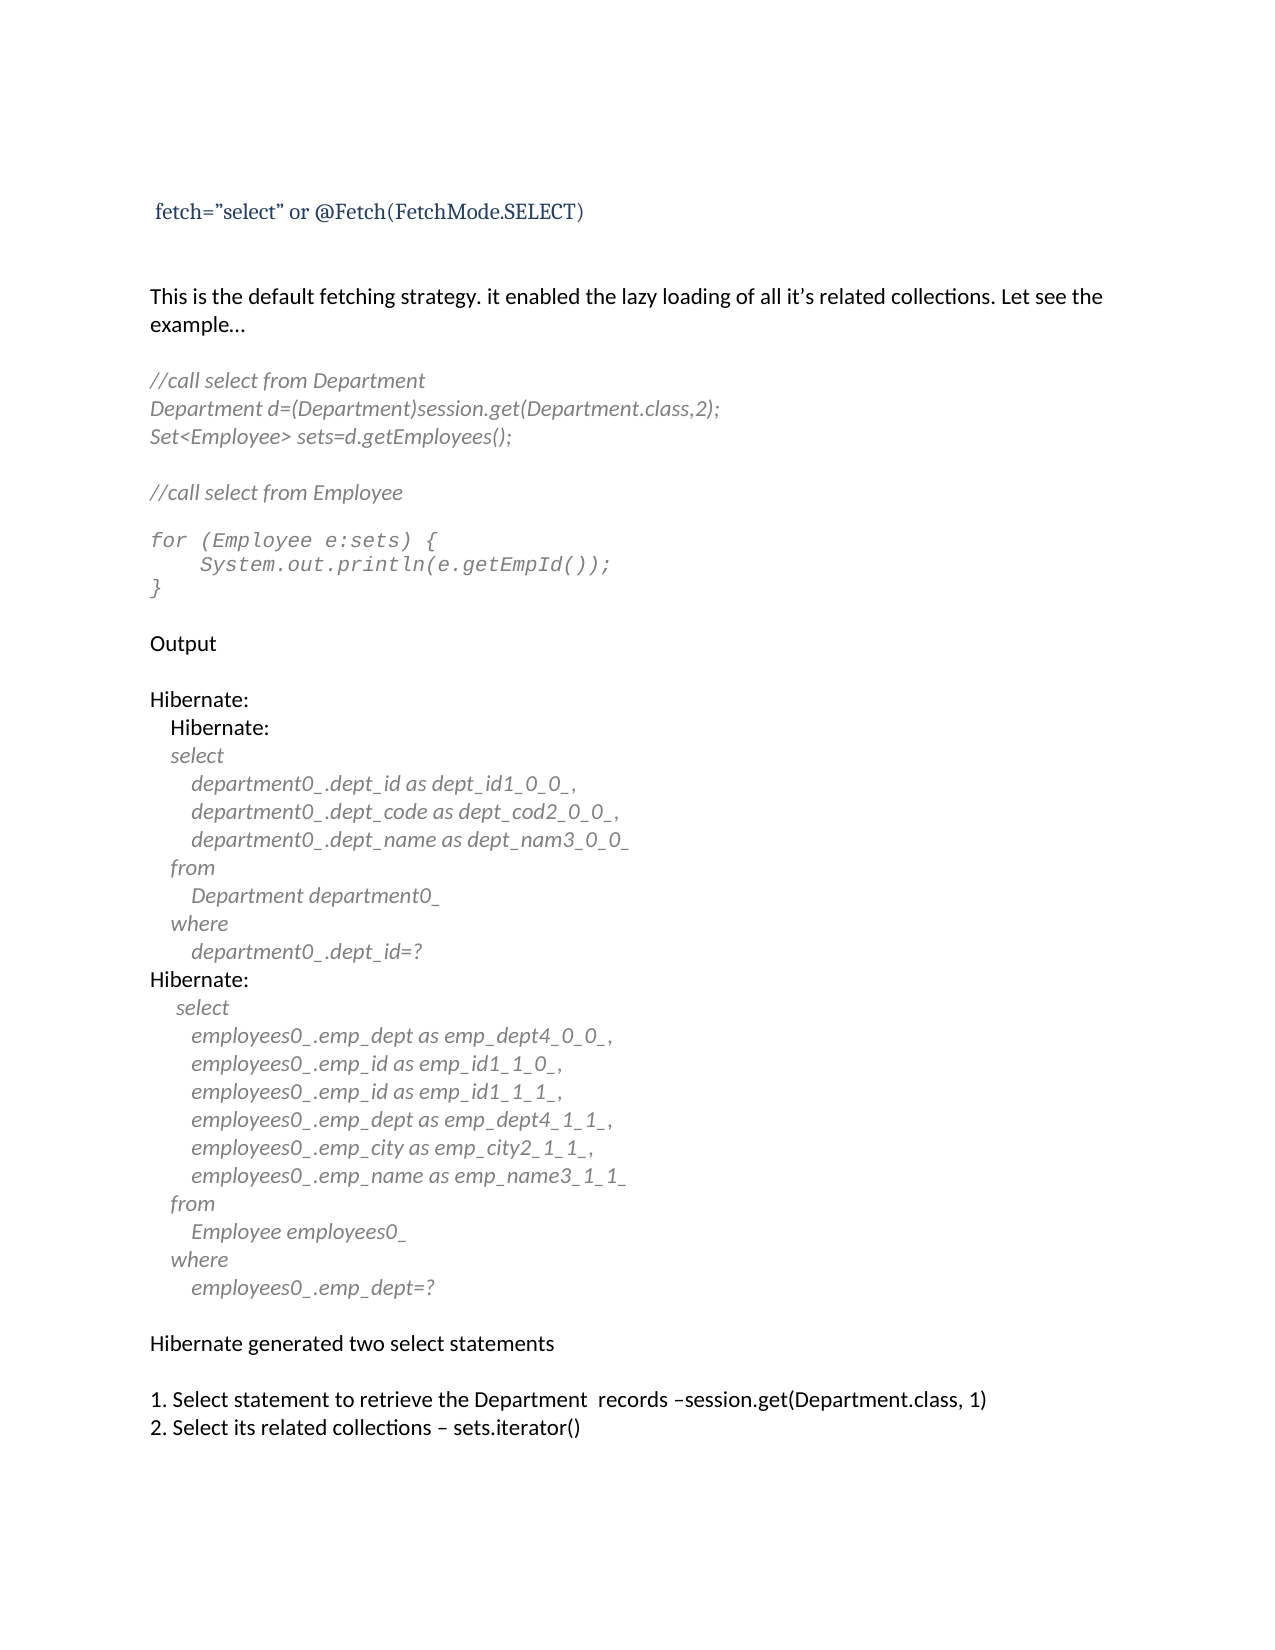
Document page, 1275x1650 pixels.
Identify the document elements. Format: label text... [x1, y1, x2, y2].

text Hibernate: [150, 685, 1125, 713]
subtitle fetch=”select” or @Fetch(FetchMode.SELECT) [150, 199, 1125, 225]
text Hibernate: [150, 965, 1125, 993]
text Employee employees0_ [150, 1217, 1125, 1245]
text from [150, 1189, 1125, 1217]
text where [150, 909, 1125, 937]
text 2. Select its related collections – sets.iterator() [150, 1413, 1125, 1441]
text department0_.dept_id=? [150, 937, 1125, 965]
text employees0_.emp_dept as emp_dept4_1_1_, [150, 1105, 1125, 1133]
text 1. Select statement to retrieve the Department records –session.get(Department.class, 1) [150, 1385, 1125, 1413]
text department0_.dept_id as dept_id1_0_0_, [150, 769, 1125, 797]
text Output [150, 629, 1125, 657]
text employees0_.emp_city as emp_city2_1_1_, [150, 1133, 1125, 1161]
text where [150, 1245, 1125, 1273]
text department0_.dept_name as dept_nam3_0_0_ [150, 825, 1125, 853]
text employees0_.emp_dept=? [150, 1273, 1125, 1301]
text department0_.dept_code as dept_cod2_0_0_, [150, 797, 1125, 825]
text employees0_.emp_id as emp_id1_1_0_, [150, 1049, 1125, 1077]
text //call select from Employee [150, 478, 1125, 506]
text //call select from Department [150, 366, 1125, 394]
text select [150, 741, 1125, 769]
text Set<Employee> sets=d.getEmployees(); [150, 422, 1125, 450]
text from [150, 853, 1125, 881]
text employees0_.emp_id as emp_id1_1_1_, [150, 1077, 1125, 1105]
text employees0_.emp_dept as emp_dept4_0_0_, [150, 1021, 1125, 1049]
text employees0_.emp_name as emp_name3_1_1_ [150, 1161, 1125, 1189]
text select [150, 993, 1125, 1021]
text This is the default fetching strategy. it enabled the lazy loading of all it’s related collections. Let see the example… [150, 282, 1125, 338]
text for (Employee e:sets) { System.out.println(e.getEmpId()); } [150, 506, 1125, 601]
text Hibernate: [150, 713, 1125, 741]
text Hibernate generated two select statements [150, 1329, 1125, 1357]
text Department department0_ [150, 881, 1125, 909]
text Department d=(Department)session.get(Department.class,2); [150, 394, 1125, 422]
